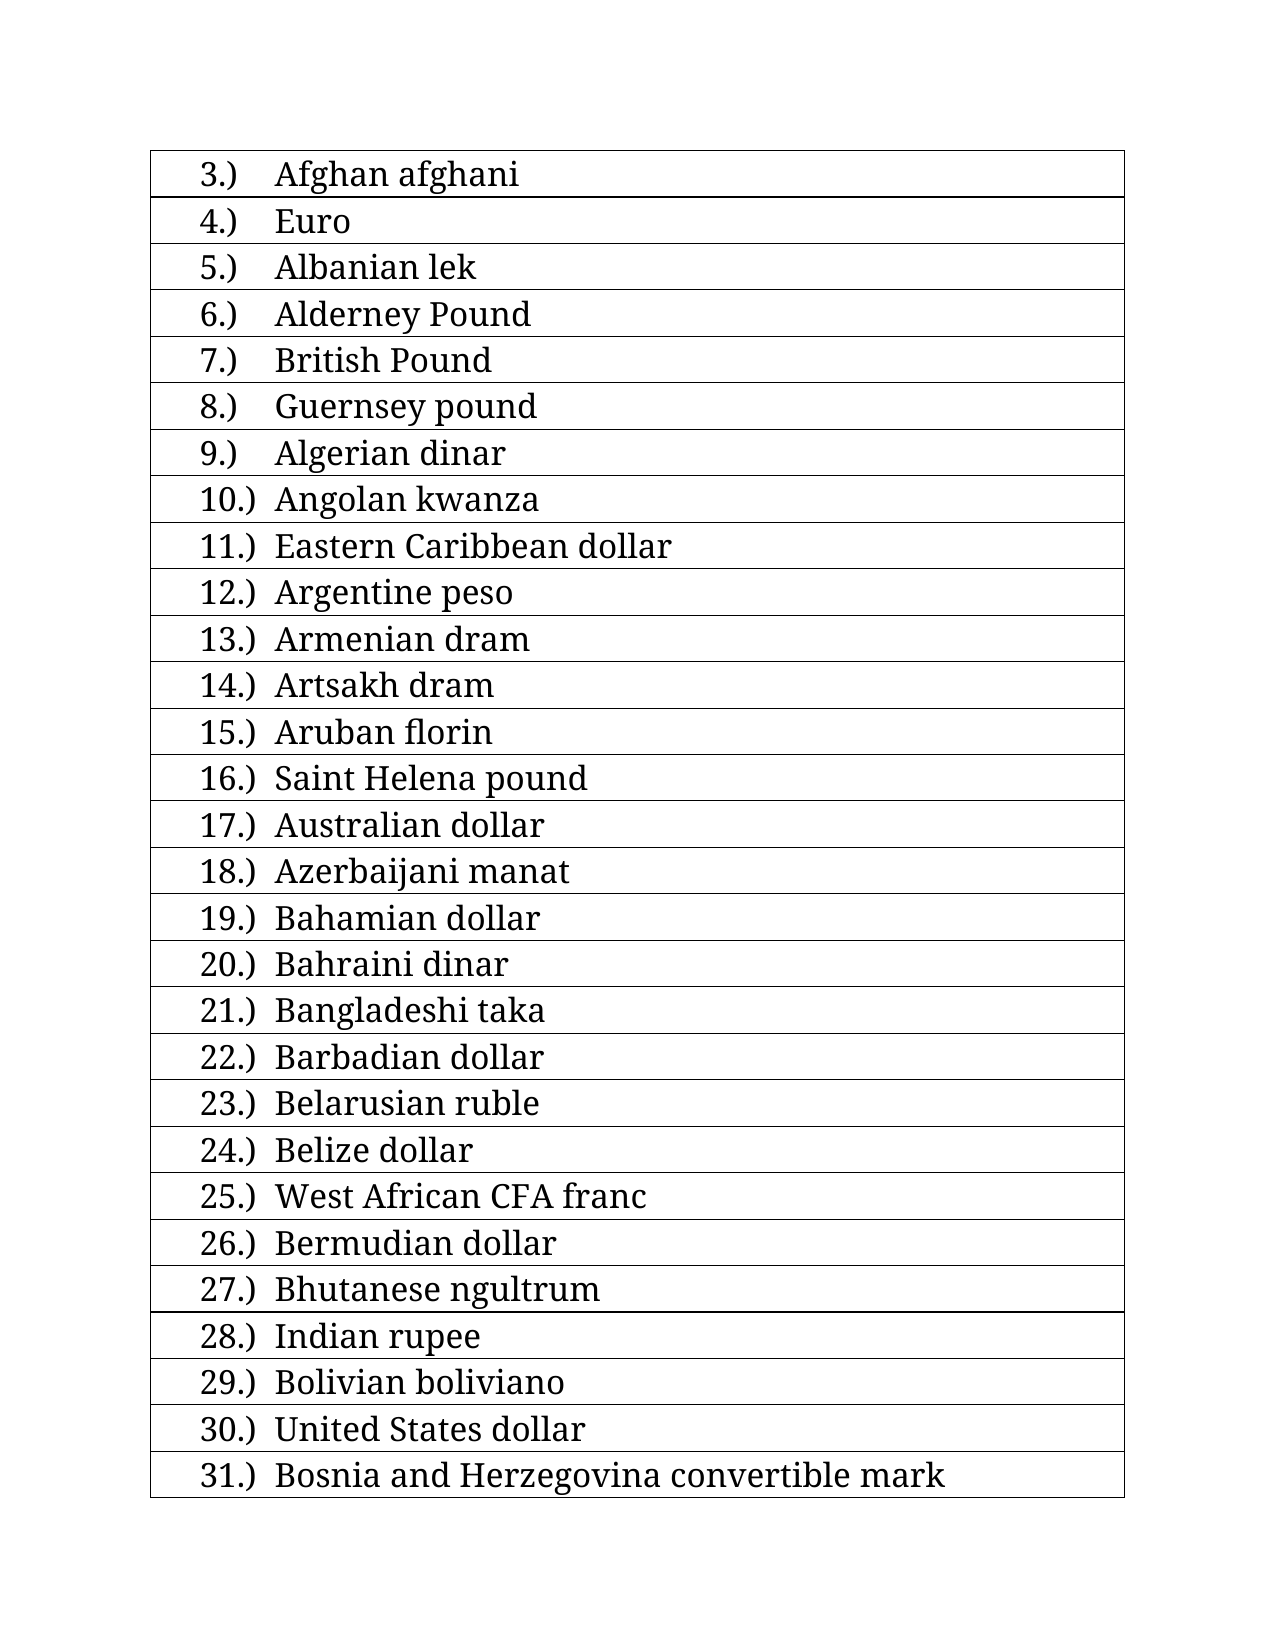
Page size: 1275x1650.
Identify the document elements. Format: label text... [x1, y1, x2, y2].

table_cell Alderney Pound [151, 290, 1124, 336]
table_cell Bahraini dinar [151, 941, 1124, 986]
table_cell Saint Helena pound [151, 755, 1124, 800]
table_cell Bangladeshi taka [151, 987, 1124, 1033]
table_cell Bhutanese ngultrum [151, 1266, 1124, 1311]
table_cell Armenian dram [151, 616, 1124, 661]
table_cell Angolan kwanza [151, 476, 1124, 522]
table_cell Australian dollar [151, 801, 1124, 847]
table_cell Belize dollar [151, 1127, 1124, 1172]
table_cell Argentine peso [151, 569, 1124, 614]
table_cell Bermudian dollar [151, 1220, 1124, 1265]
table_cell Belarusian ruble [151, 1080, 1124, 1126]
table_cell Eastern Caribbean dollar [151, 523, 1124, 568]
table_cell Barbadian dollar [151, 1034, 1124, 1079]
table_cell Bolivian boliviano [151, 1359, 1124, 1404]
table_cell Bosnia and Herzegovina convertible mark [151, 1452, 1124, 1497]
table_cell Algerian dinar [151, 430, 1124, 475]
table_cell West African CFA franc [151, 1173, 1124, 1218]
table_cell Guernsey pound [151, 383, 1124, 429]
table_cell United States dollar [151, 1405, 1124, 1451]
table_cell Aruban florin [151, 709, 1124, 754]
table_cell Azerbaijani manat [151, 848, 1124, 893]
table_cell British Pound [151, 337, 1124, 382]
table_cell Afghan afghani [151, 151, 1124, 196]
table_cell Artsakh dram [151, 662, 1124, 707]
table_cell Euro [151, 198, 1124, 243]
table_cell Indian rupee [151, 1313, 1124, 1358]
table_cell Albanian lek [151, 244, 1124, 289]
table_cell Bahamian dollar [151, 894, 1124, 940]
